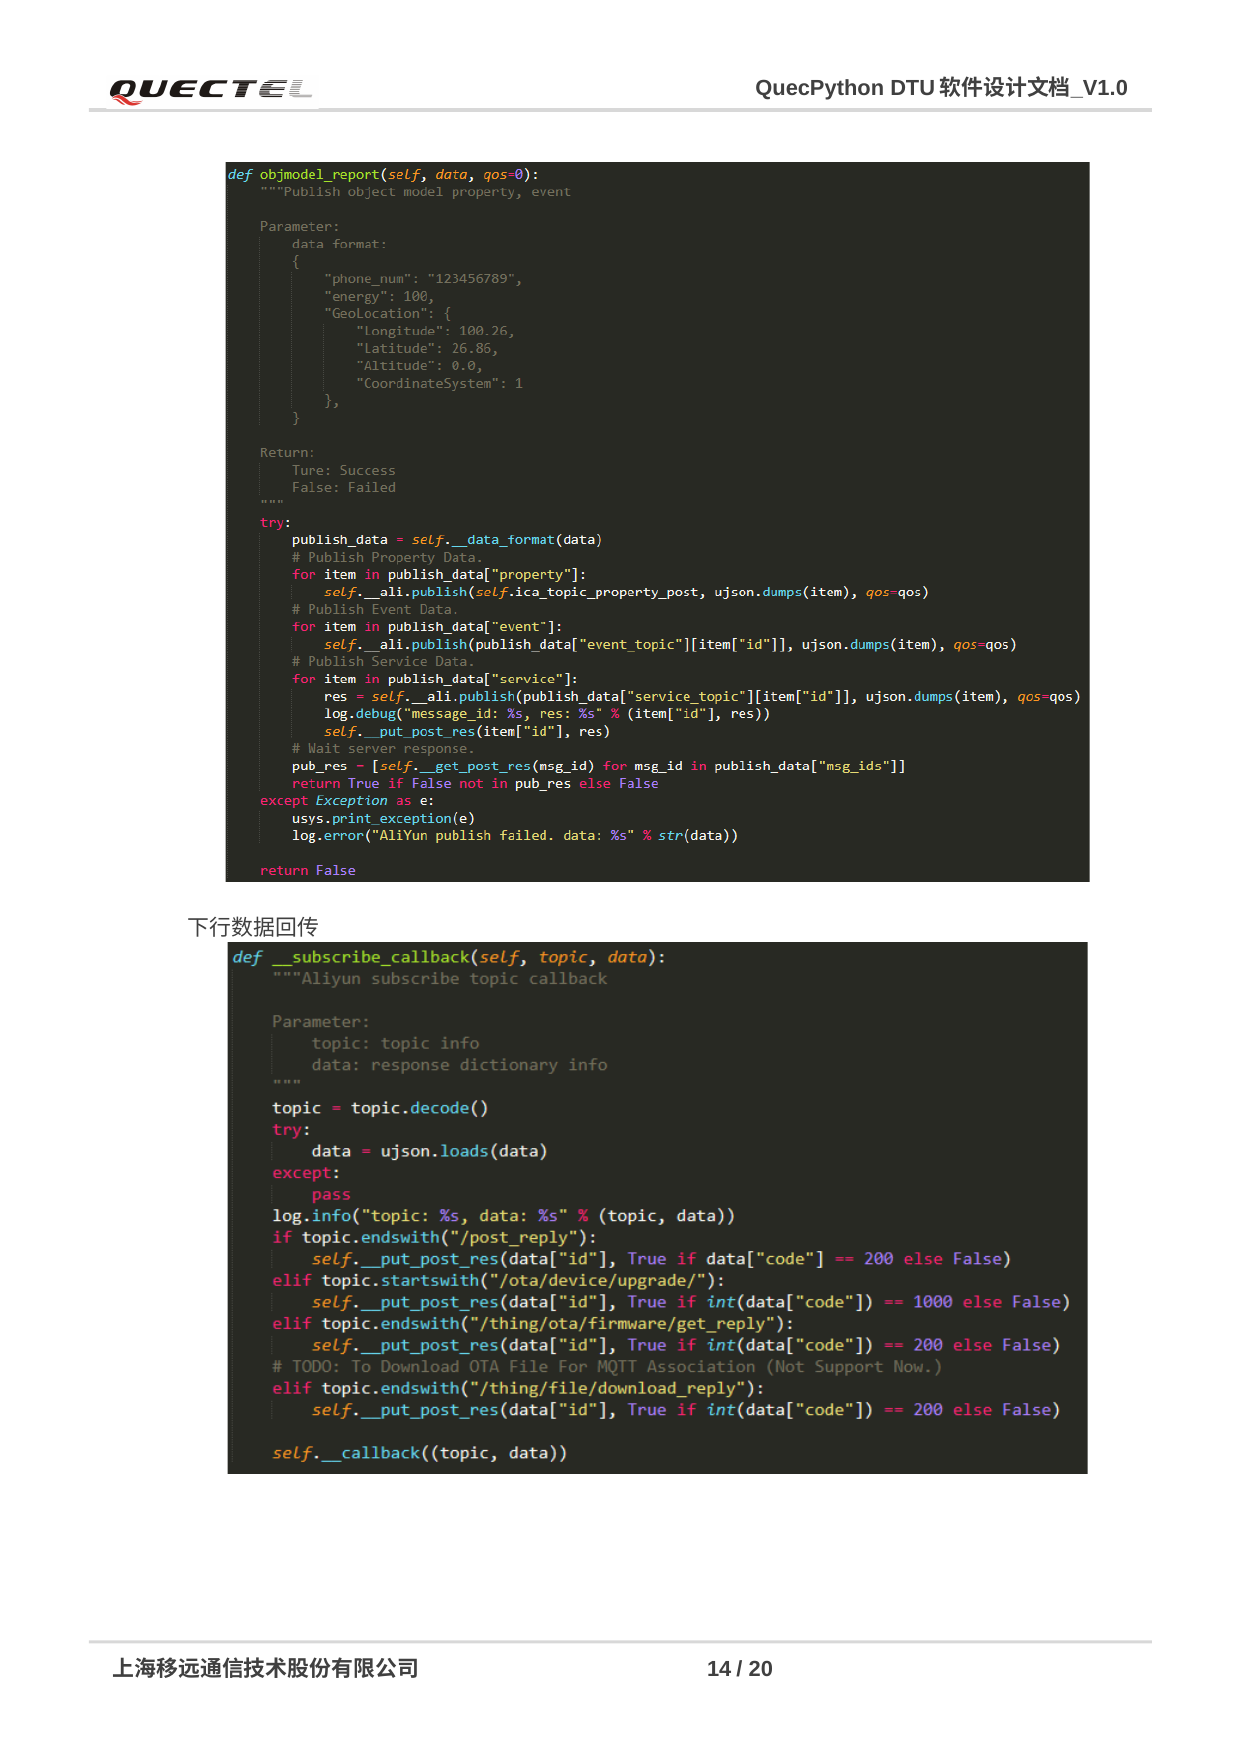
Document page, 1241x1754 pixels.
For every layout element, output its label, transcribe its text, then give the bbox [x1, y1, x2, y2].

picture [106, 75, 319, 109]
picture [225, 162, 1090, 882]
text 下行数据回传 [156, 909, 1128, 942]
picture [227, 942, 1088, 1474]
